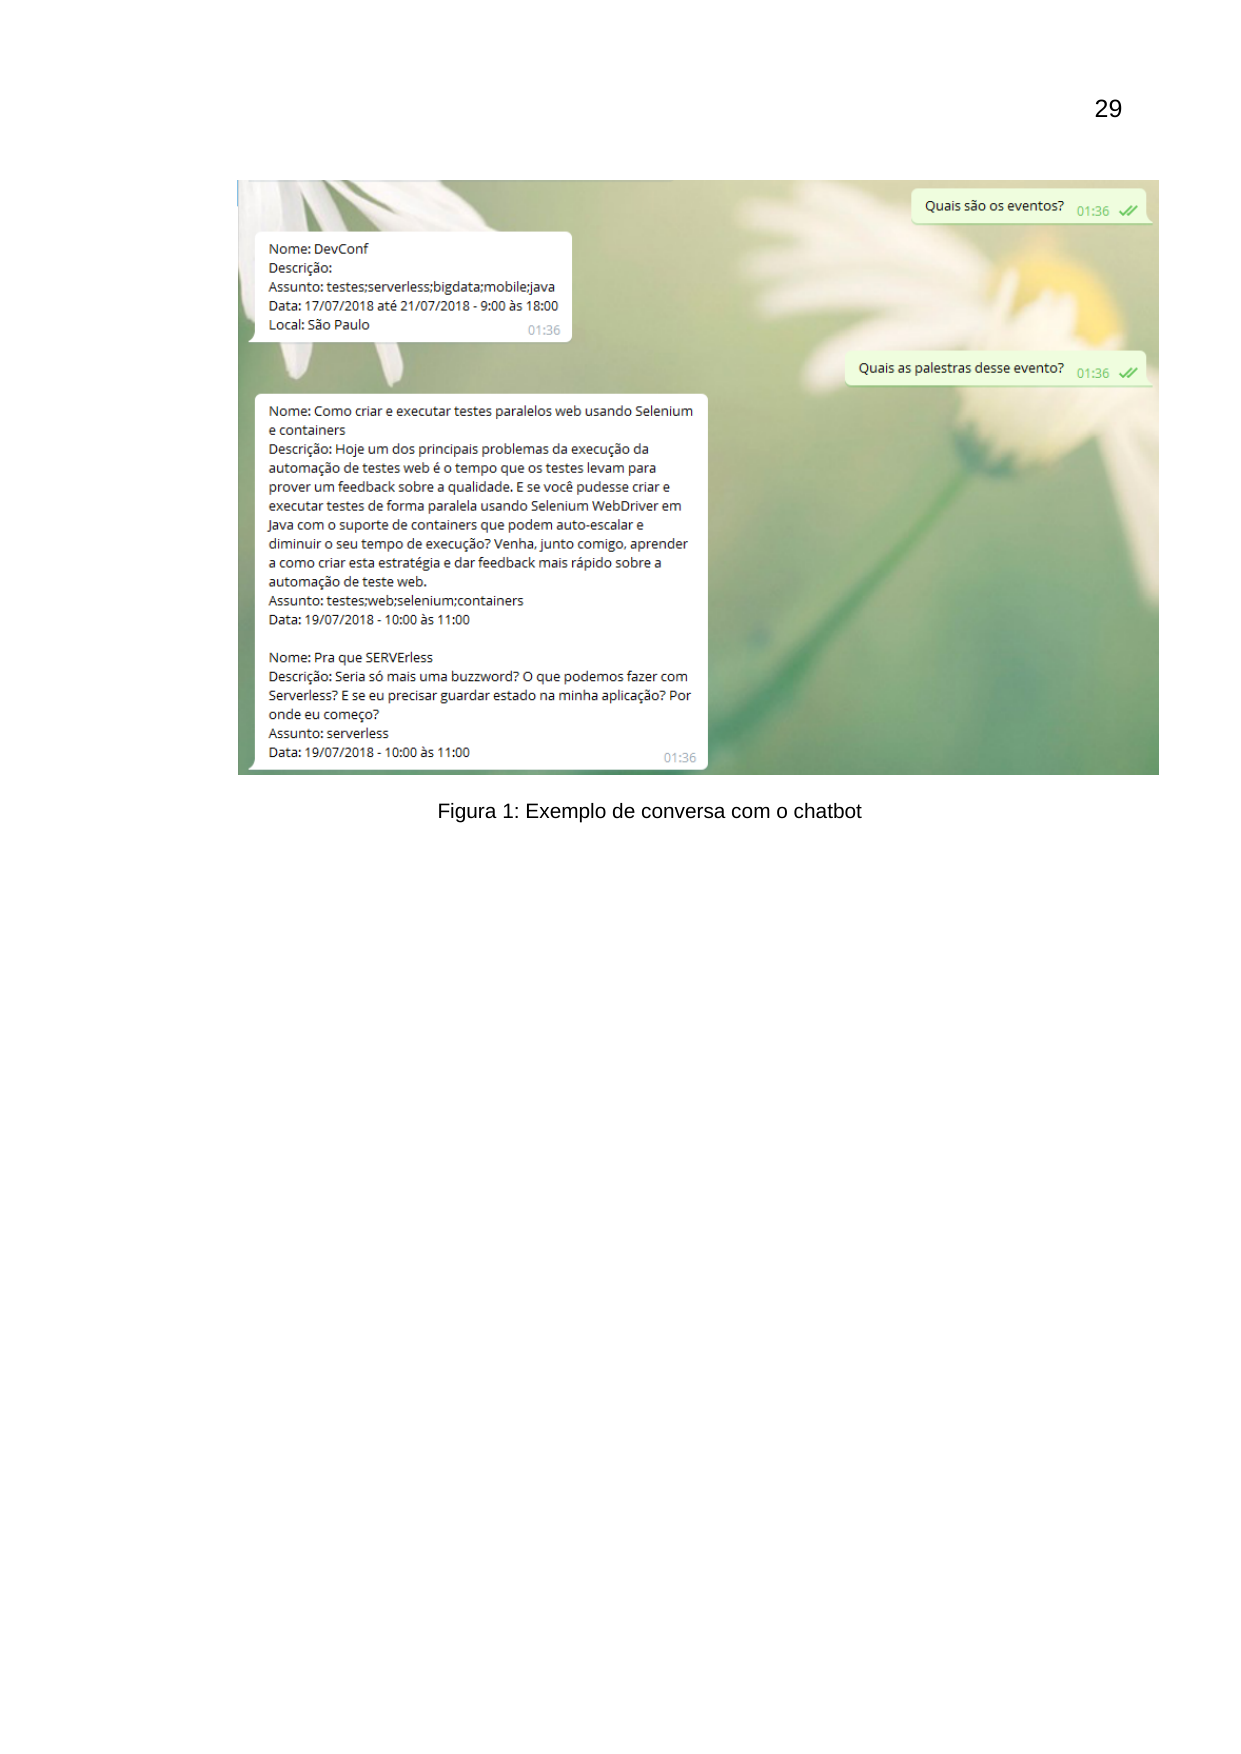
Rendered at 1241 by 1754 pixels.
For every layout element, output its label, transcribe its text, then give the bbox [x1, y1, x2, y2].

picture [237, 180, 1159, 775]
